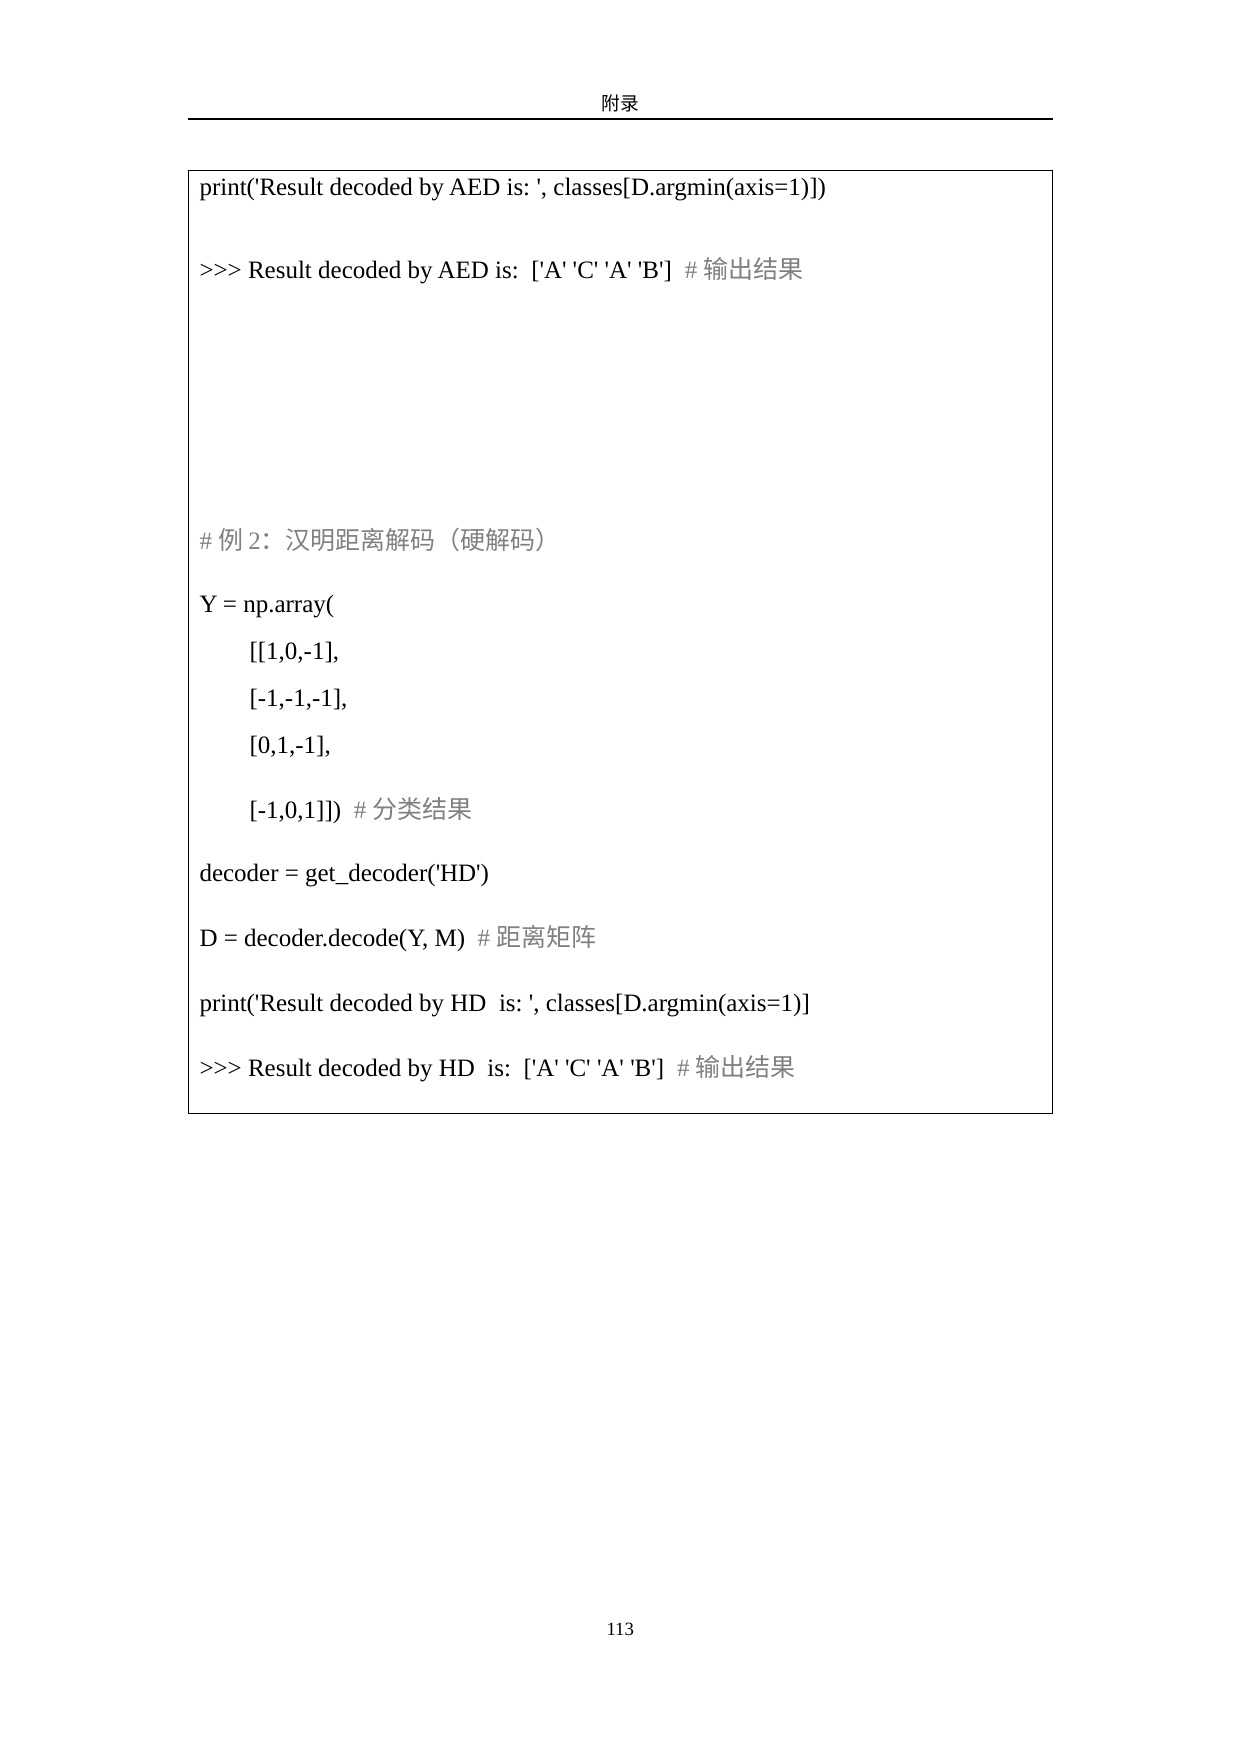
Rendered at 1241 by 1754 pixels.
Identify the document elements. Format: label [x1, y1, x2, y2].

table_header [189, 171, 1052, 1112]
